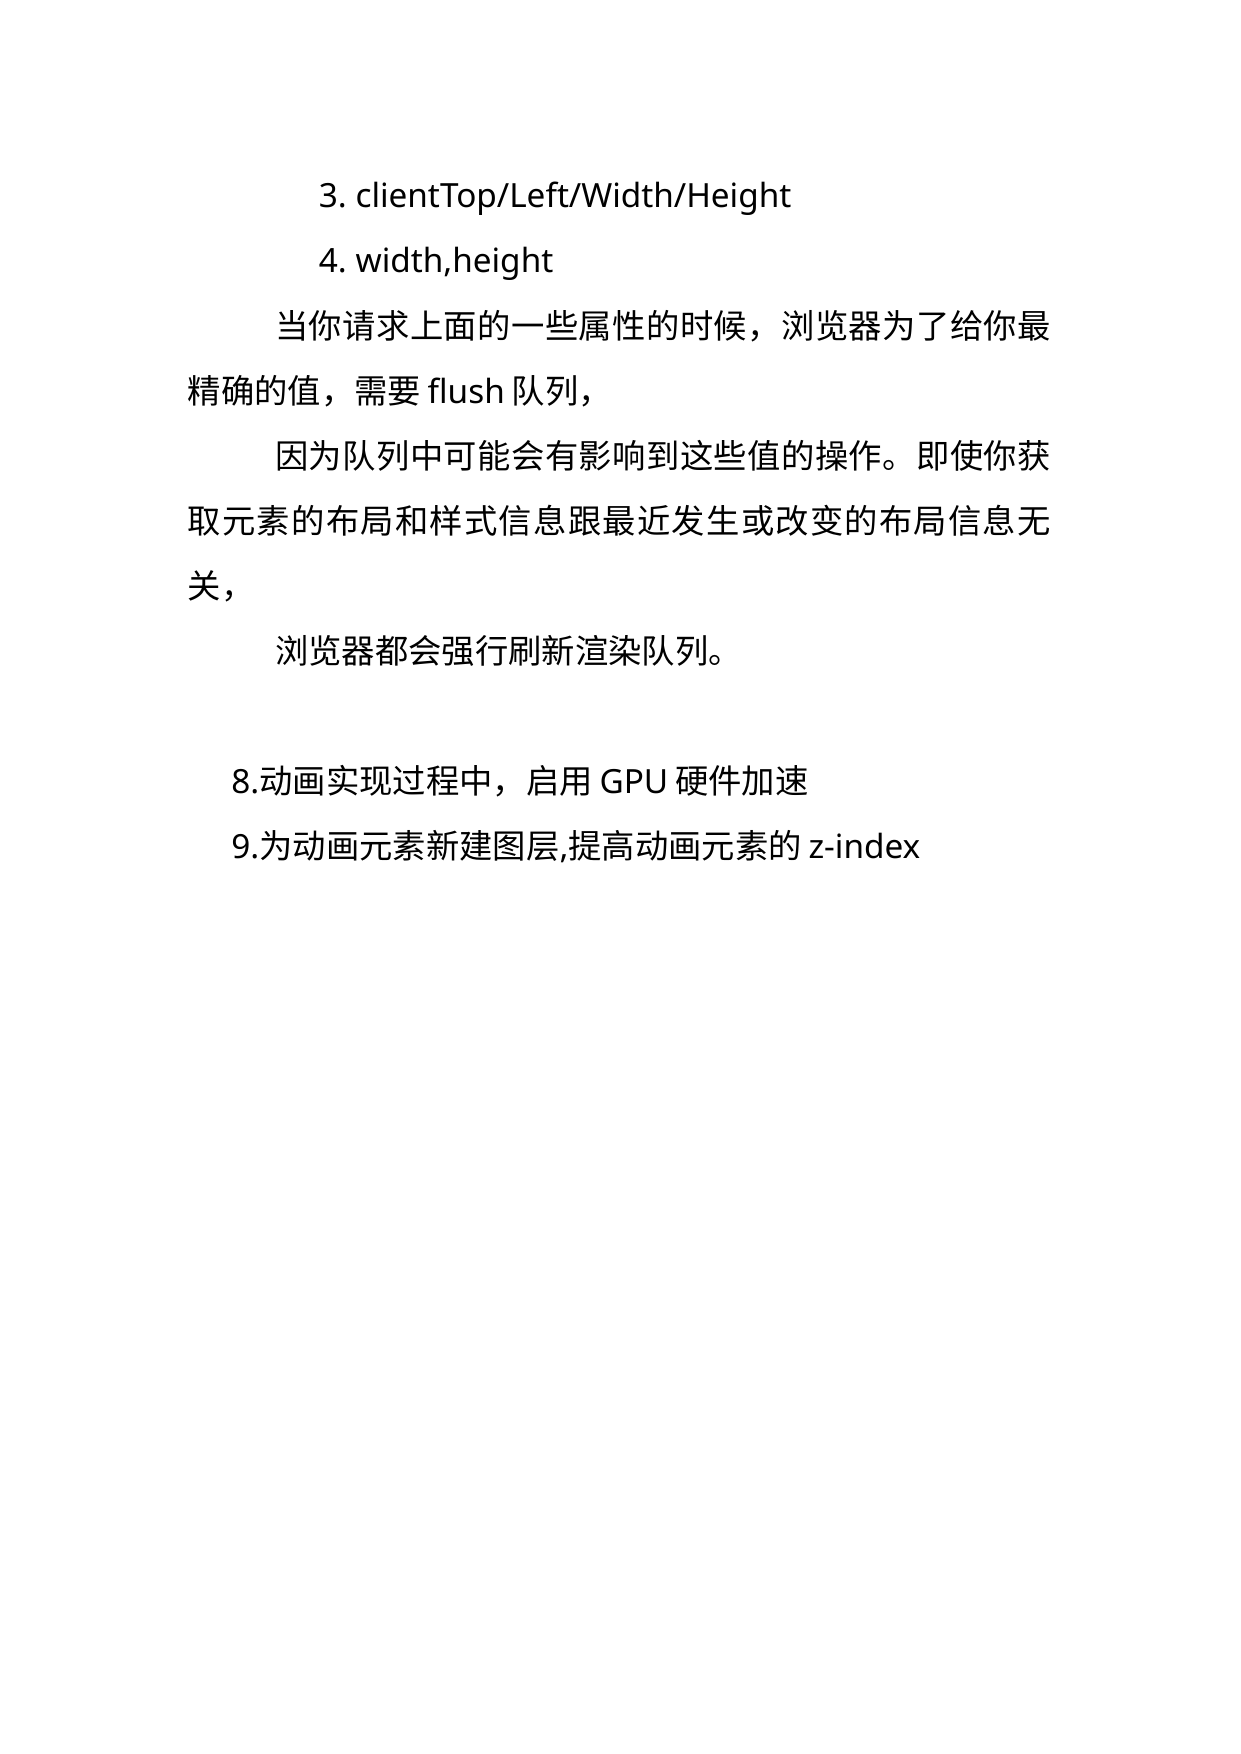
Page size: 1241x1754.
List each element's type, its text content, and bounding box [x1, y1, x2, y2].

text 当你请求上面的一些属性的时候，浏览器为了给你最精确的值，需要flush队列， [187, 292, 1053, 422]
text 8.动画实现过程中，启用GPU硬件加速 [187, 747, 1053, 812]
text 浏览器都会强行刷新渲染队列。 [187, 617, 1053, 682]
text 9.为动画元素新建图层,提高动画元素的z-index [187, 812, 1053, 877]
text 因为队列中可能会有影响到这些值的操作。即使你获取元素的布局和样式信息跟最近发生或改变的布局信息无关， [187, 422, 1053, 617]
text 3. clientTop/Left/Width/Height [187, 162, 1053, 227]
text 4. width,height [187, 227, 1053, 292]
